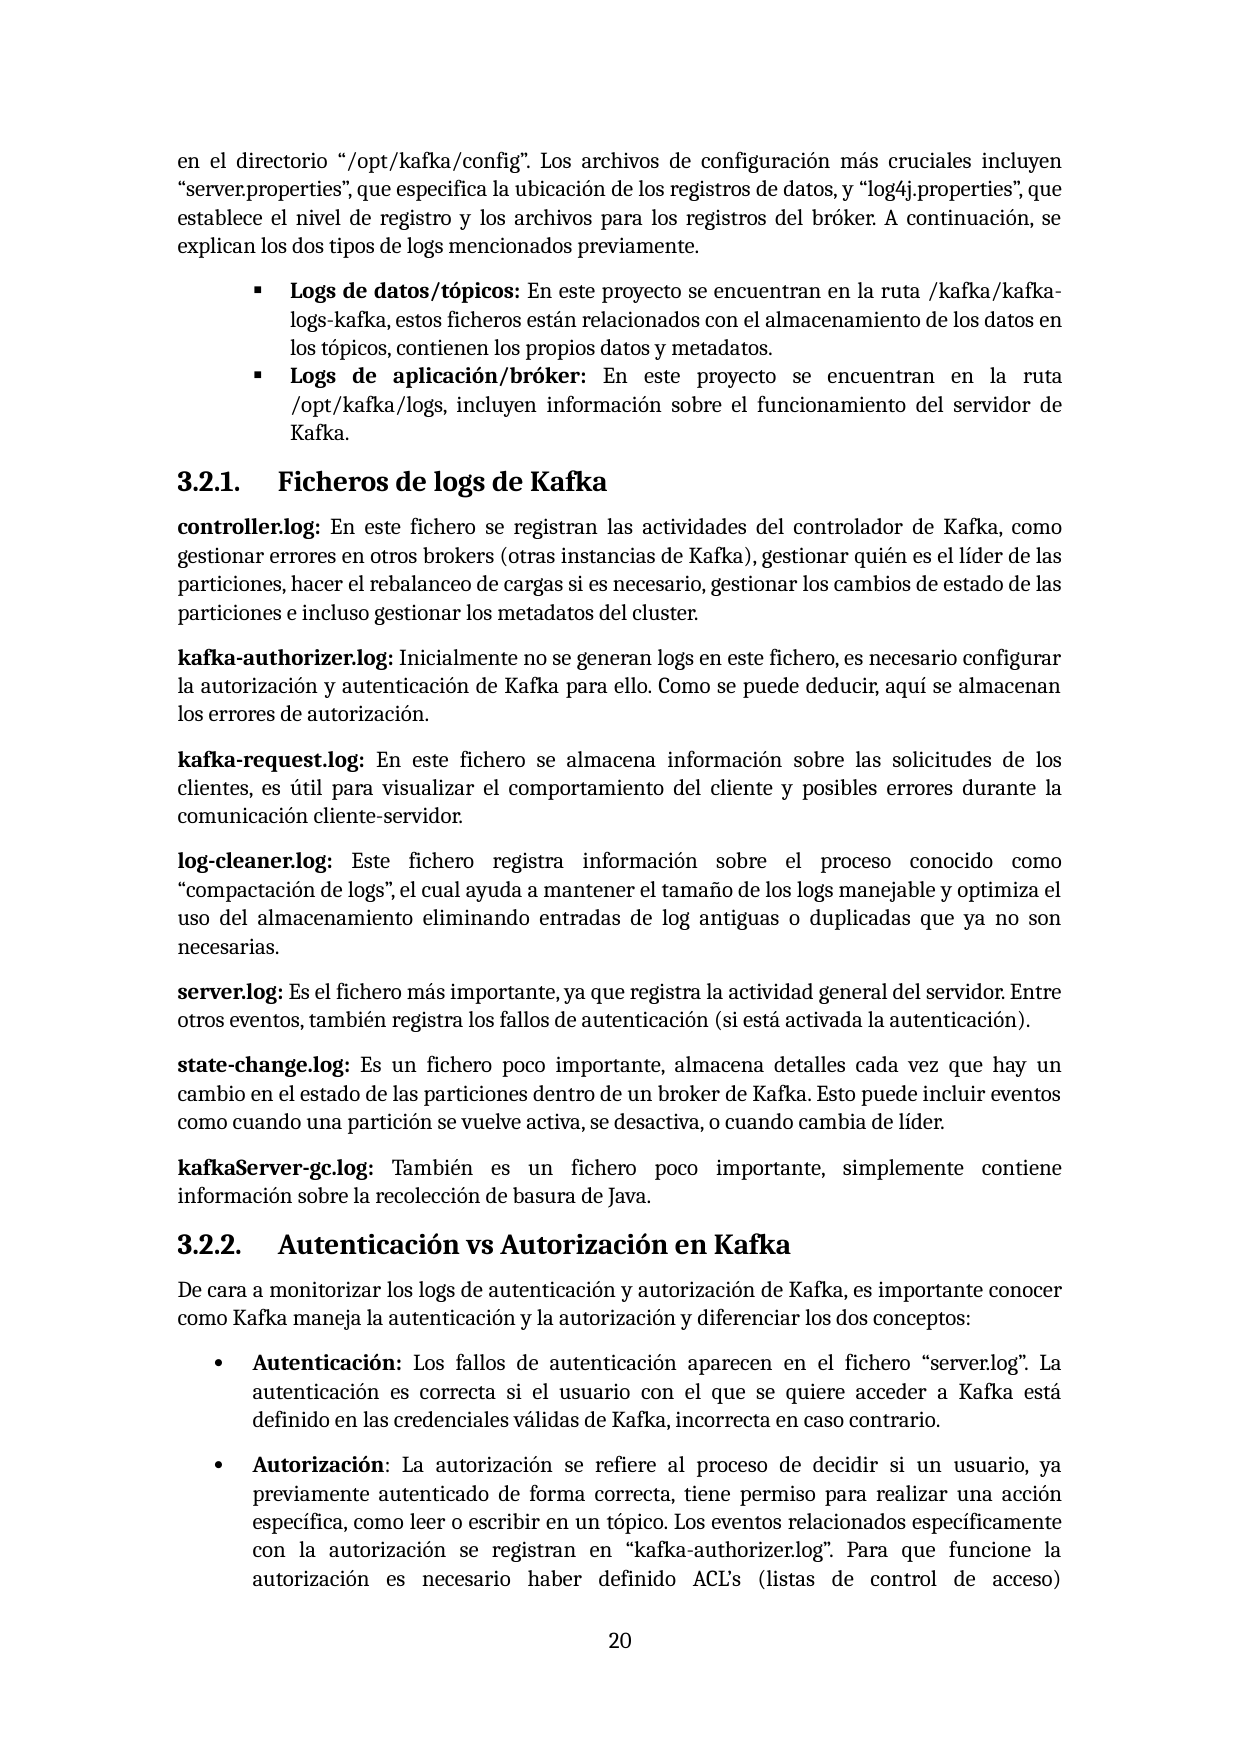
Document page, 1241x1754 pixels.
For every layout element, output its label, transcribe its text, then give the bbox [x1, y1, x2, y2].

subtitle Autenticación vs Autorización en Kafka [177, 1228, 1063, 1261]
text log-cleaner.log: Este fichero registra información sobre el proceso conocido como “compactación de logs”, el cual ayuda a mantener el tamaño de los logs manejable y optimiza el uso del almacenamiento eliminando entradas de log antiguas o duplicadas que ya no son necesarias. [177, 848, 1063, 960]
subtitle Ficheros de logs de Kafka [177, 465, 1063, 499]
list Logs de datos/tópicos: En este proyecto se encuentran en la ruta /kafka/kafka-logs-kafka, estos ficheros están relacionados con el almacenamiento de los datos en los tópicos, contienen los propios datos y metadatos. [252, 278, 1063, 361]
text kafka-authorizer.log: Inicialmente no se generan logs en este fichero, es necesario configurar la autorización y autenticación de Kafka para ello. Como se puede deducir, aquí se almacenan los errores de autorización. [177, 644, 1063, 728]
text state-change.log: Es un fichero poco importante, almacena detalles cada vez que hay un cambio en el estado de las particiones dentro de un broker de Kafka. Esto puede incluir eventos como cuando una partición se vuelve activa, se desactiva, o cuando cambia de líder. [177, 1052, 1063, 1136]
text kafka-request.log: En este fichero se almacena información sobre las solicitudes de los clientes, es útil para visualizar el comportamiento del cliente y posibles errores durante la comunicación cliente-servidor. [177, 746, 1063, 829]
text server.log: Es el fichero más importante, ya que registra la actividad general del servidor. Entre otros eventos, también registra los fallos de autenticación (si está activada la autenticación). [177, 979, 1063, 1033]
text kafkaServer-gc.log: También es un fichero poco importante, simplemente contiene información sobre la recolección de basura de Java. [177, 1154, 1063, 1209]
text controller.log: En este fichero se registran las actividades del controlador de Kafka, como gestionar errores en otros brokers (otras instancias de Kafka), gestionar quién es el líder de las particiones, hacer el rebalanceo de cargas si es necesario, gestionar los cambios de estado de las particiones e incluso gestionar los metadatos del cluster. [177, 514, 1063, 626]
list Logs de aplicación/bróker: En este proyecto se encuentran en la ruta /opt/kafka/logs, incluyen información sobre el funcionamiento del servidor de Kafka. [252, 363, 1063, 447]
